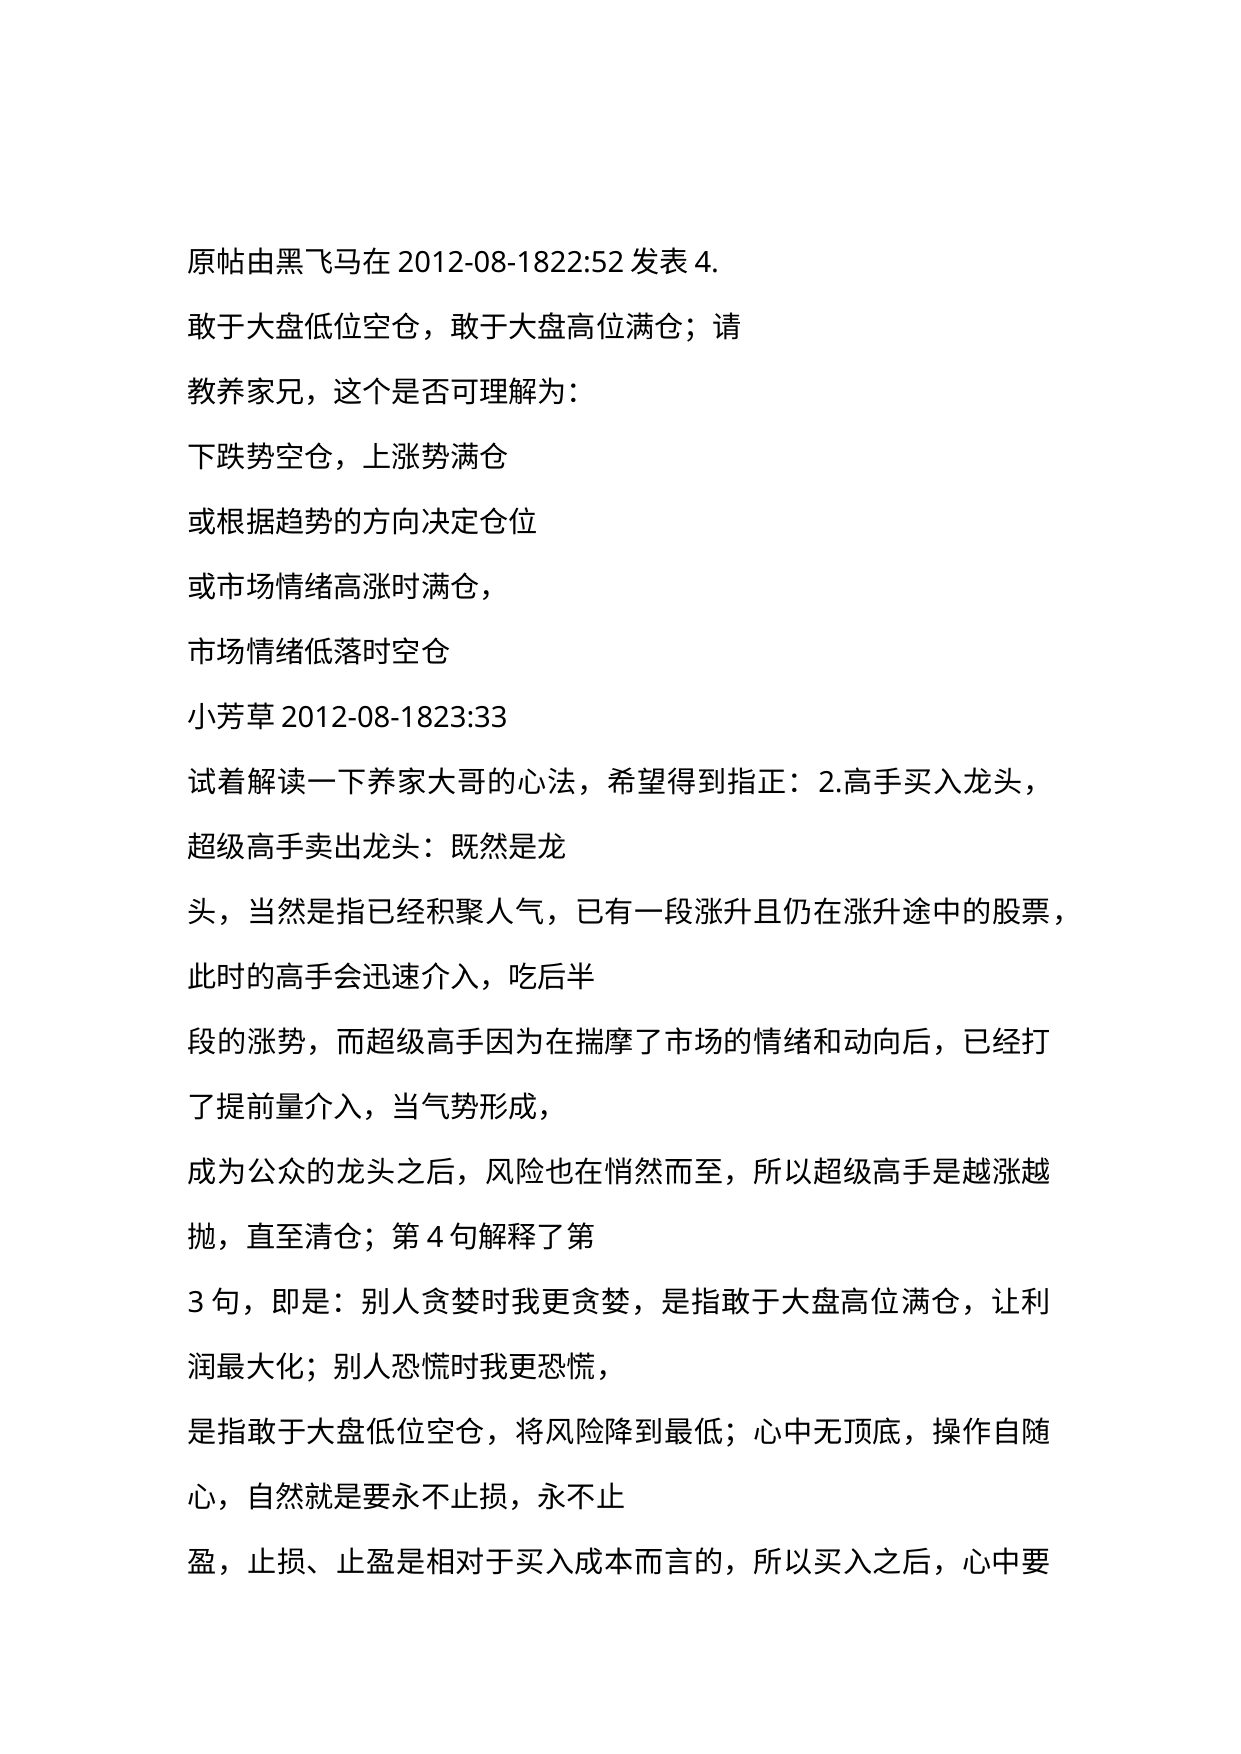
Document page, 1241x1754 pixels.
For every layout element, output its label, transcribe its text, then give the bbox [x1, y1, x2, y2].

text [187, 1527, 1053, 1592]
text 段的涨势，而超级高手因为在揣摩了市场的情绪和动向后，已经打了提前量介入，当气势形成， [187, 1007, 1053, 1137]
text 小芳草2012-08-1823:33 [187, 682, 1053, 747]
text 试着解读一下养家大哥的心法，希望得到指正：2.高手买入龙头，超级高手卖出龙头：既然是龙 [187, 747, 1053, 877]
text 市场情绪低落时空仓 [187, 617, 1053, 682]
text 是指敢于大盘低位空仓，将风险降到最低；心中无顶底，操作自随心，自然就是要永不止损，永不止 [187, 1397, 1053, 1527]
text 下跌势空仓，上涨势满仓 [187, 422, 1053, 487]
text 头，当然是指已经积聚人气，已有一段涨升且仍在涨升途中的股票，此时的高手会迅速介入，吃后半 [187, 877, 1053, 1007]
text 或市场情绪高涨时满仓， [187, 552, 1053, 617]
text 3句，即是：别人贪婪时我更贪婪，是指敢于大盘高位满仓，让利润最大化；别人恐慌时我更恐慌， [187, 1267, 1053, 1397]
text 或根据趋势的方向决定仓位 [187, 487, 1053, 552]
text 成为公众的龙头之后，风险也在悄然而至，所以超级高手是越涨越抛，直至清仓；第4句解释了第 [187, 1137, 1053, 1267]
text 教养家兄，这个是否可理解为： [187, 357, 1053, 422]
text 原帖由黑飞马在2012-08-1822:52发表4. [187, 227, 1053, 292]
text 敢于大盘低位空仓，敢于大盘高位满仓；请 [187, 292, 1053, 357]
